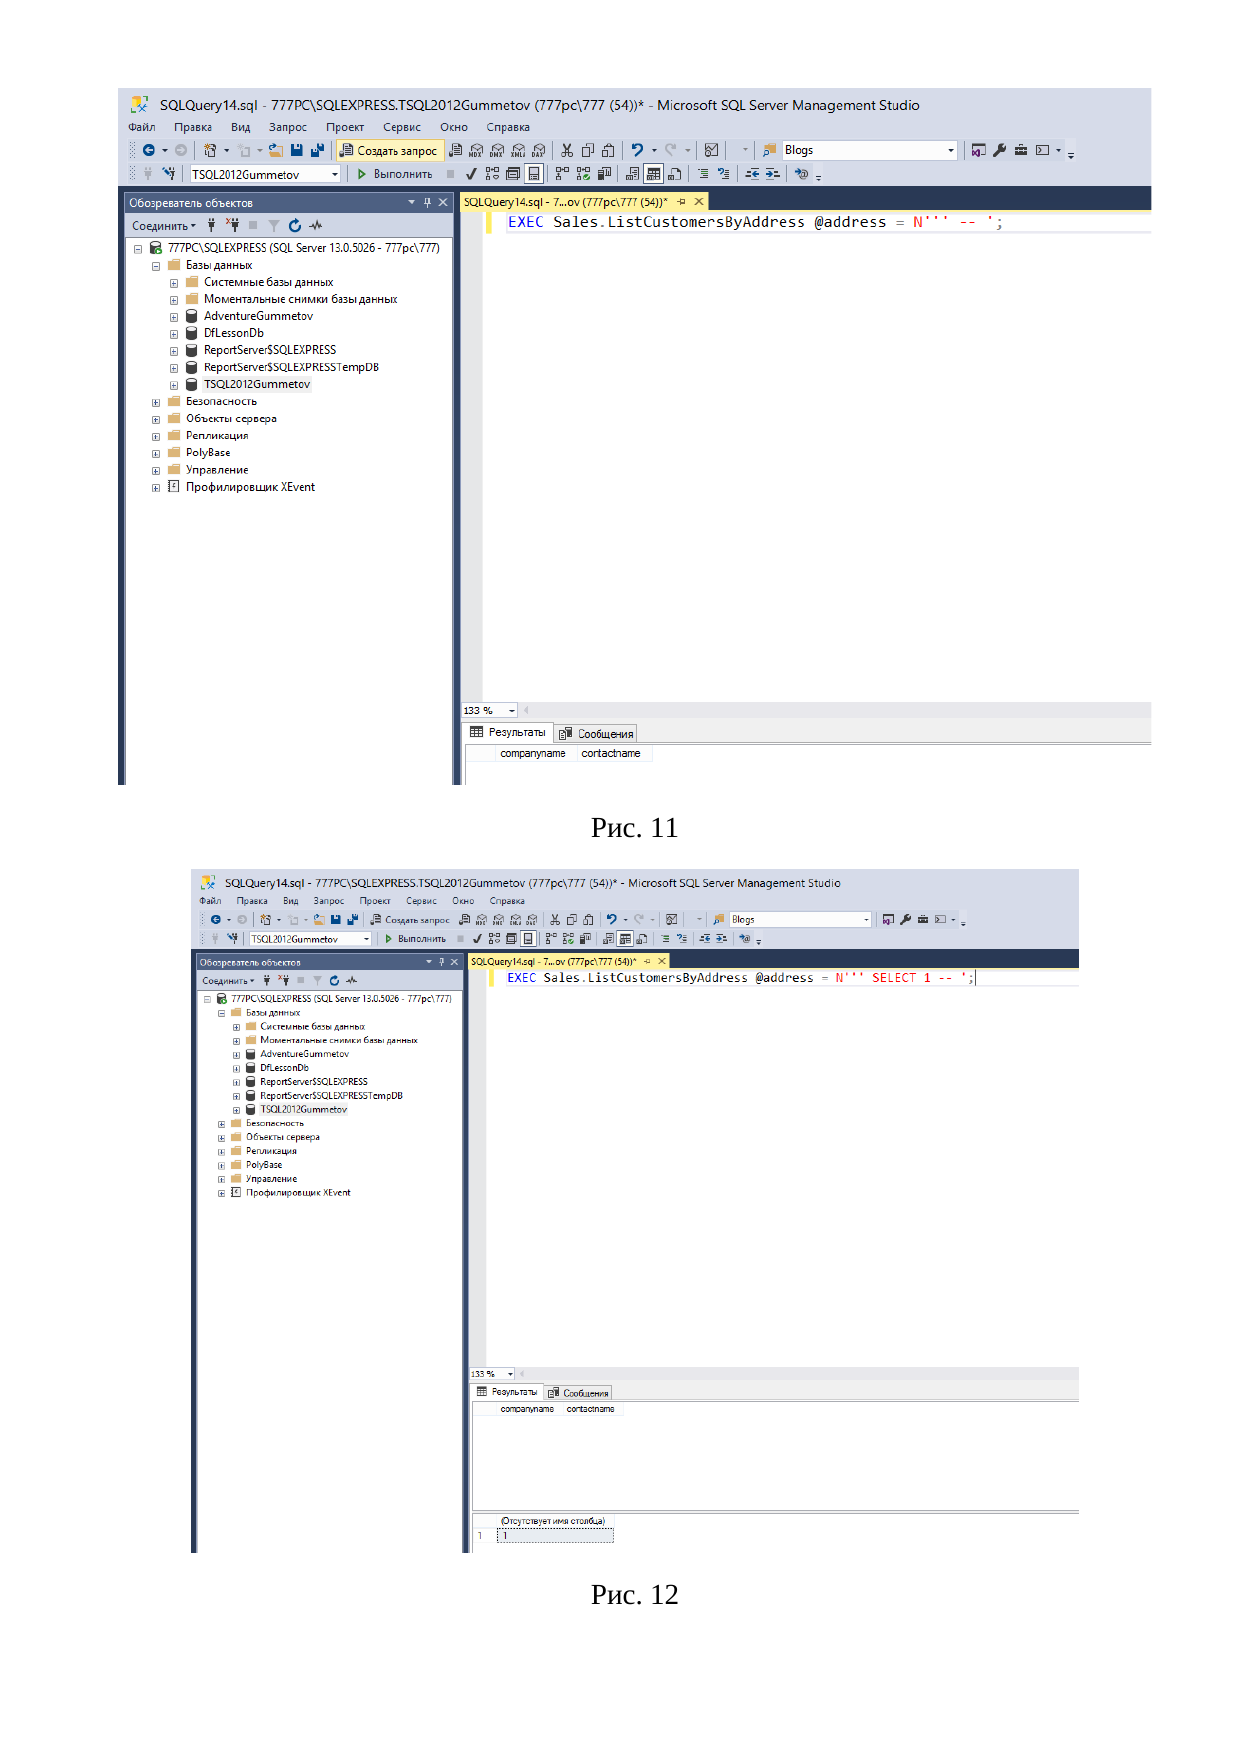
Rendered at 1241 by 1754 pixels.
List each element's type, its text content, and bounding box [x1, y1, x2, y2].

picture [191, 869, 1079, 1553]
picture [118, 88, 1152, 785]
text Рис. 12 [118, 1577, 1152, 1611]
text Рис. 11 [118, 810, 1152, 843]
